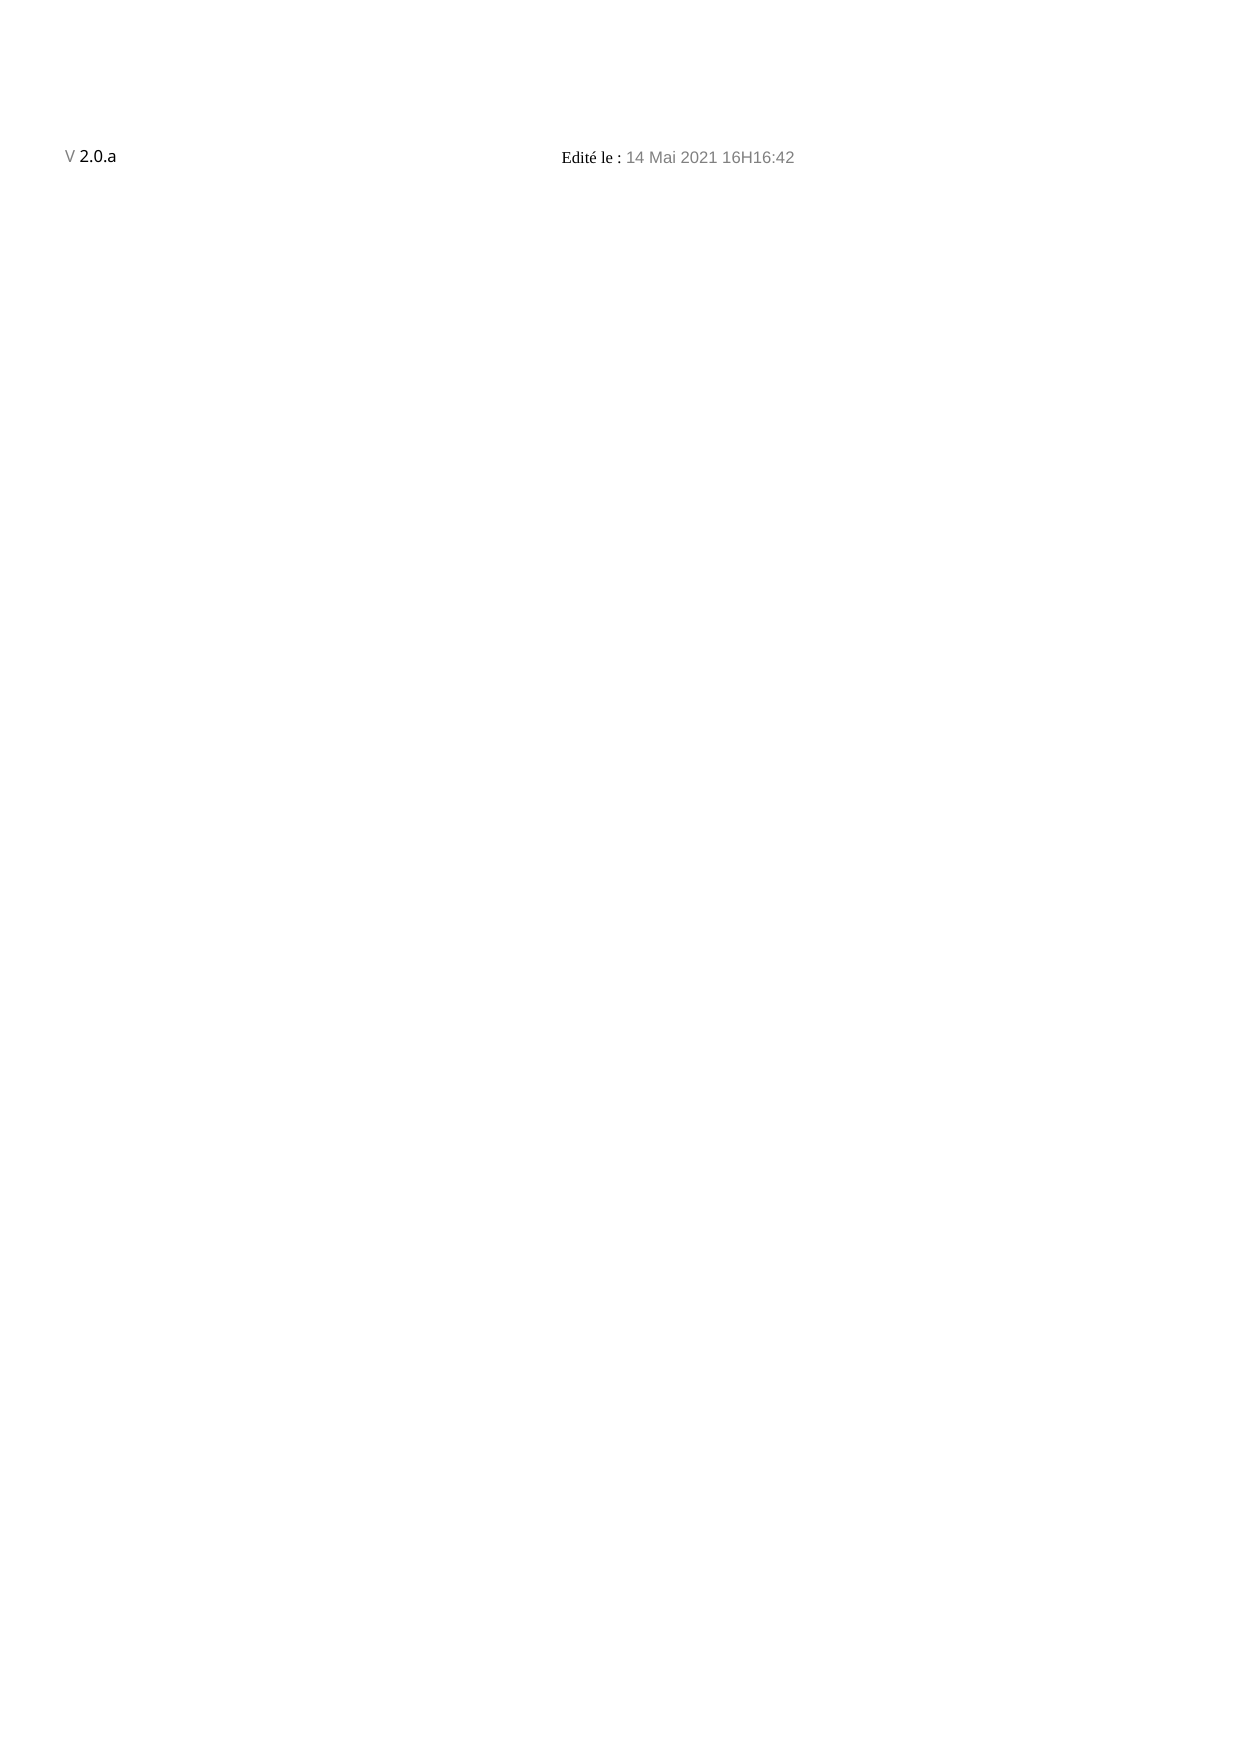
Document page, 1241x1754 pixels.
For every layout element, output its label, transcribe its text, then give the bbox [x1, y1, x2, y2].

table_cell V 2.0.a [59, 89, 555, 167]
table_cell Edité le : 14 Mai 2021 16H16:42 [555, 89, 1174, 167]
